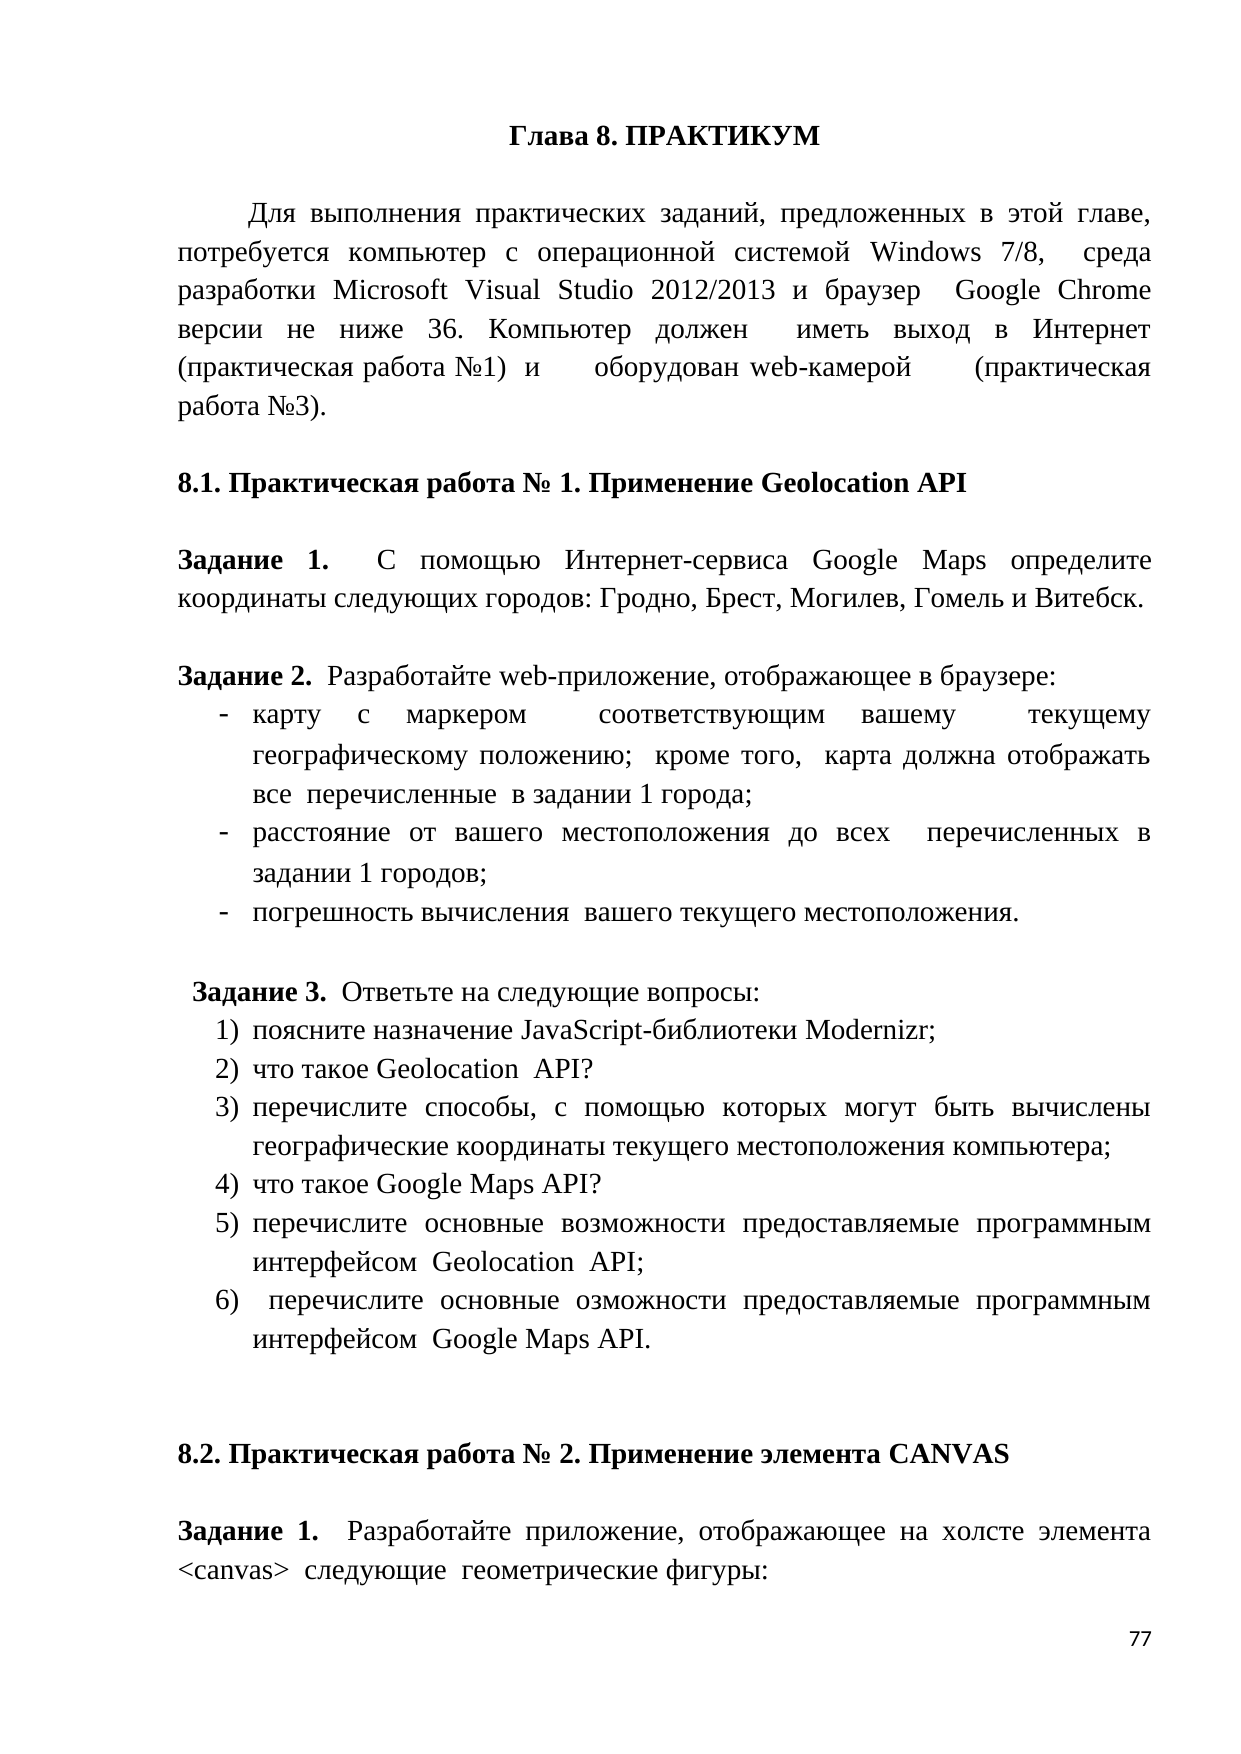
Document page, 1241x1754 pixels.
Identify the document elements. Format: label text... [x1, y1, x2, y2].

text Задание 2. Разработайте web-приложение, отображающее в браузере: [177, 658, 1152, 691]
list расстояние от вашего местоположения до всех перечисленных в задании 1 городов; [215, 814, 1152, 889]
list что такое Geolocation API? [215, 1051, 1152, 1084]
text Задание 1. Разработайте приложение, отображающее на холсте элемента <сanvas> следующие геометрические фигуры: [177, 1513, 1152, 1586]
list поясните назначение JavaScript-библиотеки Modernizr; [215, 1012, 1152, 1046]
list что такое Google Maps API? [215, 1167, 1152, 1200]
text Задание 3. Ответьте на следующие вопросы: [177, 974, 1152, 1007]
list перечислите основные озможности предоставляемые программным интерфейсом Google Maps API. [215, 1282, 1152, 1354]
list карту с маркером соответствующим вашему текущему географическому положению; кроме того, карта должна отображать все перечисленные в задании 1 города; [215, 696, 1152, 809]
text 8.2. Практическая работа № 2. Применение элемента CANVAS [177, 1436, 1152, 1470]
list перечислите способы, с помощью которых могут быть вычислены географические координаты текущего местоположения компьютера; [215, 1089, 1152, 1162]
text Для выполнения практических заданий, предложенных в этой главе, потребуется компьютер с операционной системой Windows 7/8, среда разработки Microsoft Visual Studio 2012/2013 и браузер Google Chrome версии не ниже 36. Компьютер должен иметь выход в Интернет (практическая работа №1) и оборудован web-камерой (практическая работа №3). [177, 195, 1152, 421]
list перечислите основные возможности предоставляемые программным интерфейсом Geolocation API; [215, 1205, 1152, 1277]
text 8.1. Практическая работа № 1. Применение Geolocation API [177, 465, 1152, 498]
text Задание 1. С помощью Интернет-сервиса Google Maps определите координаты следующих городов: Гродно, Брест, Могилев, Гомель и Витебск. [177, 542, 1152, 614]
text Глава 8. ПРАКТИКУМ [177, 118, 1152, 152]
list погрешность вычисления вашего текущего местоположения. [215, 894, 1152, 930]
